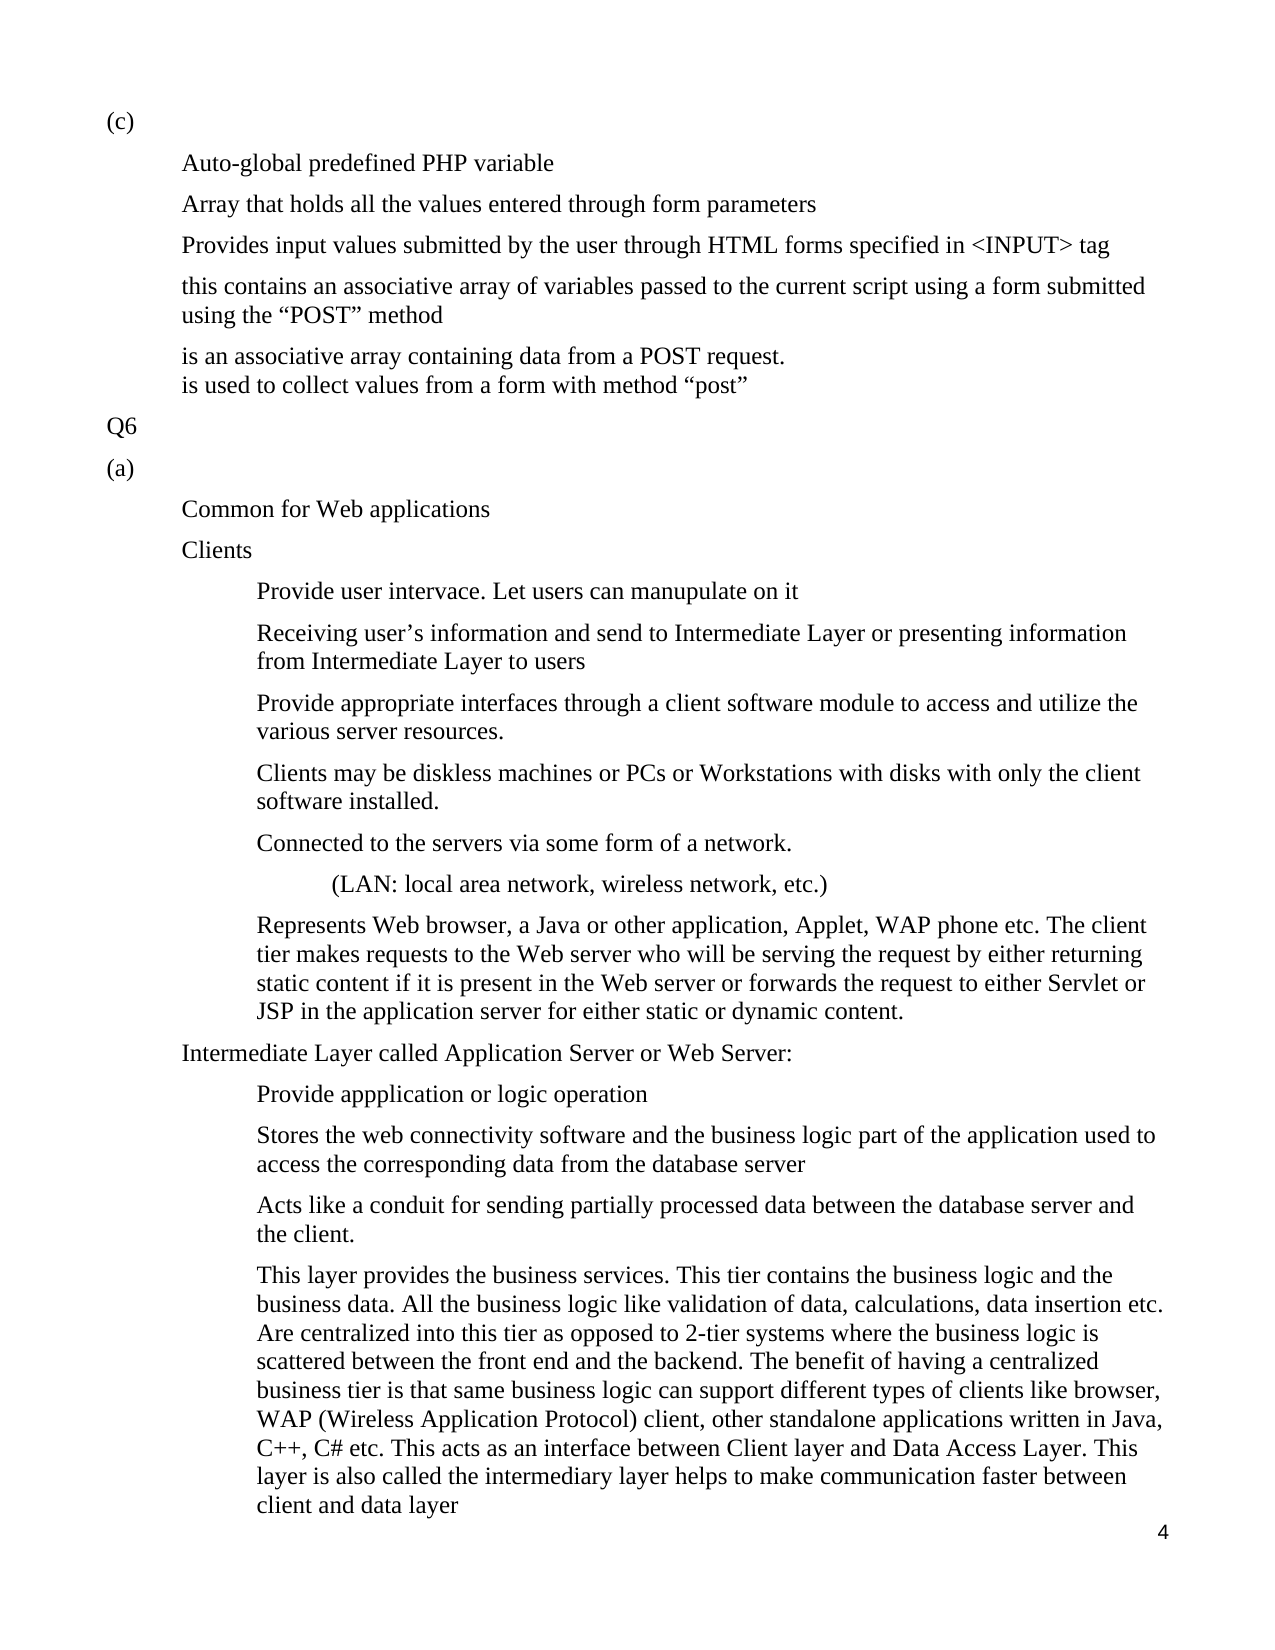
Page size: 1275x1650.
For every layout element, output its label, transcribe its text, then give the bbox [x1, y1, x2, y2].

text Provides input values submitted by the user through HTML forms specified in <INPUT> tag [106, 230, 1169, 259]
text (a) [106, 453, 1169, 481]
text is an associative array containing data from a POST request. is used to collect values from a form with method “post” [106, 341, 1169, 399]
text Q6 [106, 411, 1169, 440]
text this contains an associative array of variables passed to the current script using a form submitted using the “POST” method [181, 271, 1169, 329]
text Provide appropriate interfaces through a client software module to access and utilize the various server resources. [256, 688, 1169, 745]
text Connected to the servers via some form of a network. [256, 828, 1169, 856]
text Represents Web browser, a Java or other application, Applet, WAP phone etc. The client tier makes requests to the Web server who will be serving the request by either returning static content if it is present in the Web server or forwards the request to either Servlet or JSP in the application server for either static or dynamic content. [256, 910, 1169, 1025]
text Clients may be diskless machines or PCs or Workstations with disks with only the client software installed. [256, 758, 1169, 815]
text Auto-global predefined PHP variable [106, 148, 1169, 176]
text (c) [106, 106, 1169, 135]
text Array that holds all the values entered through form parameters [106, 189, 1169, 218]
text Common for Web applications [106, 494, 1169, 523]
text Clients [106, 535, 1169, 564]
text Provide user intervace. Let users can manupulate on it [106, 576, 1169, 605]
text This layer provides the business services. This tier contains the business logic and the business data. All the business logic like validation of data, calculations, data insertion etc. Are centralized into this tier as opposed to 2-tier systems where the business logic is scattered between the front end and the backend. The benefit of having a centralized business tier is that same business logic can support different types of clients like browser, WAP (Wireless Application Protocol) client, other standalone applications written in Java, C++, C# etc. This acts as an interface between Client layer and Data Access Layer. This layer is also called the intermediary layer helps to make communication faster between client and data layer [256, 1260, 1169, 1519]
text Receiving user’s information and send to Intermediate Layer or presenting information from Intermediate Layer to users [256, 618, 1169, 675]
text Acts like a conduit for sending partially processed data between the database server and the client. [256, 1190, 1169, 1248]
text (LAN: local area network, wireless network, etc.) [256, 869, 1169, 898]
text Intermediate Layer called Application Server or Web Server: [106, 1038, 1169, 1066]
text Stores the web connectivity software and the business logic part of the application used to access the corresponding data from the database server [256, 1120, 1169, 1178]
text Provide appplication or logic operation [106, 1079, 1169, 1108]
